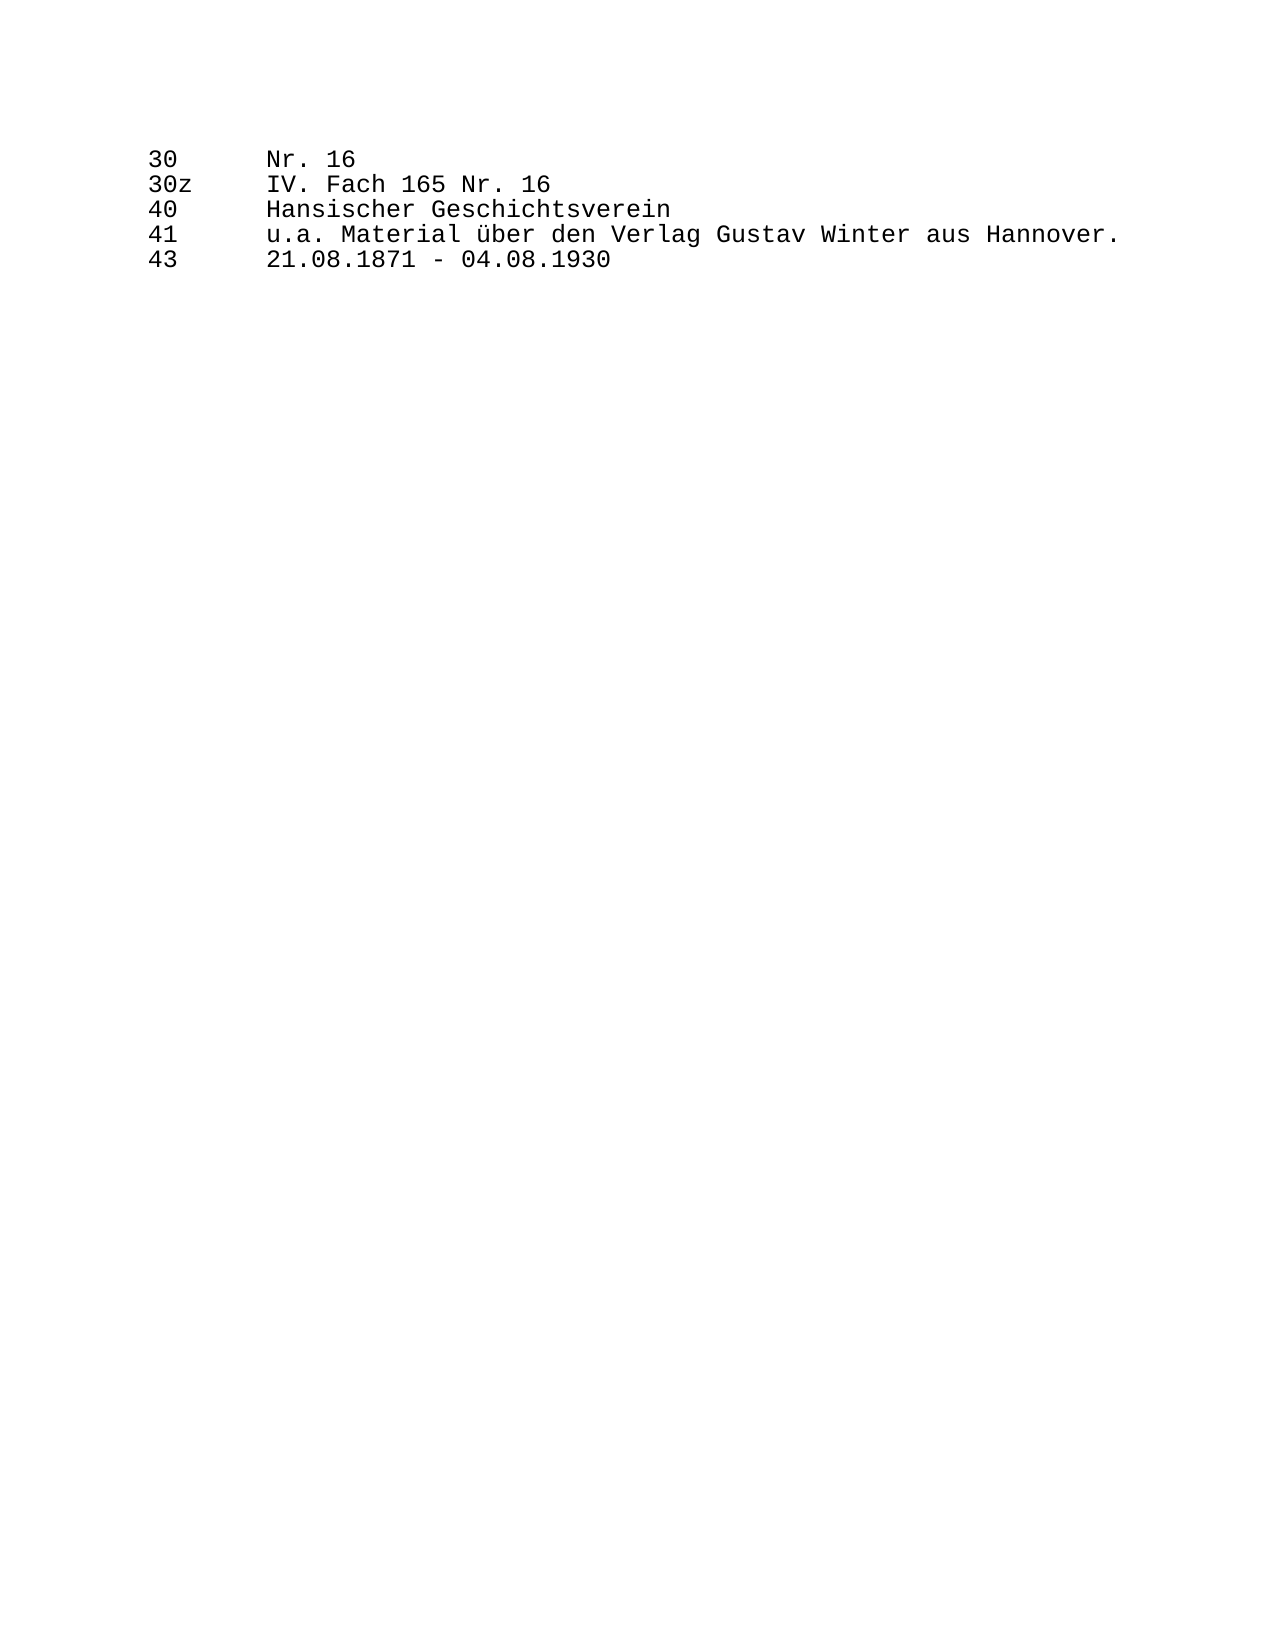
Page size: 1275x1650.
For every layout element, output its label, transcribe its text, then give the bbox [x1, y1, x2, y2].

text 41 u.a. Material über den k[1{s[Verlag]s p[2{Gustav} 1{Winter} aus 6{o[Hannover]o}]p} <2{Hannover}>]k. [148, 223, 1127, 248]
text 30 Nr. 16 [148, 148, 1127, 173]
text 43 21.08.1871 - 04.08.1930 [148, 248, 1127, 273]
text 40 Hansischer Geschichtsverein [148, 198, 1127, 223]
text 30z IV. Fach 165 Nr. 16 [148, 173, 1127, 198]
